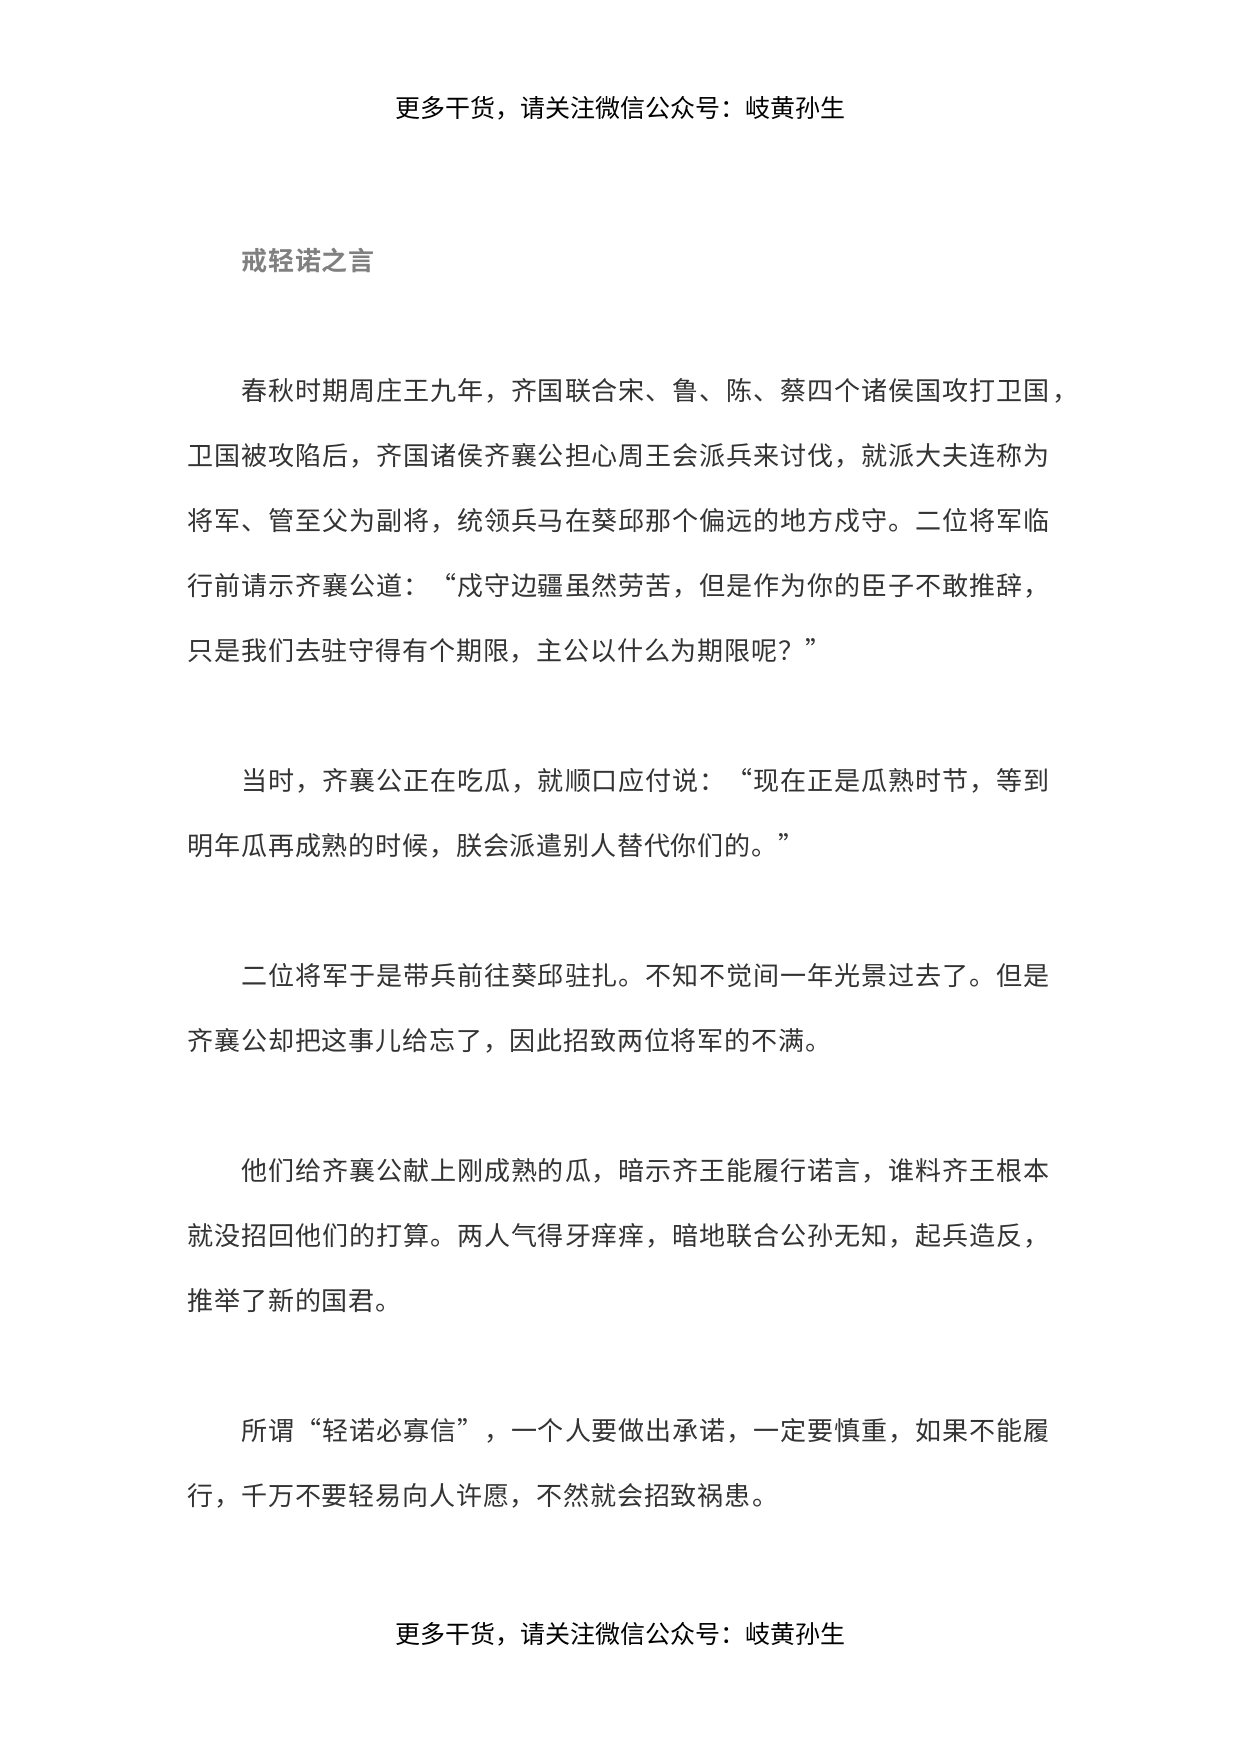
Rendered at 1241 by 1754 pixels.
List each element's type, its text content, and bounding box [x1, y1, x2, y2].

text 春秋时期周庄王九年，齐国联合宋、鲁、陈、蔡四个诸侯国攻打卫国，卫国被攻陷后，齐国诸侯齐襄公担心周王会派兵来讨伐，就派大夫连称为将军、管至父为副将，统领兵马在葵邱那个偏远的地方戍守。二位将军临行前请示齐襄公道：“戍守边疆虽然劳苦，但是作为你的臣子不敢推辞，只是我们去驻守得有个期限，主公以什么为期限呢？” [187, 357, 1053, 682]
text 戒轻诺之言 [187, 227, 1053, 292]
text 所谓“轻诺必寡信”，一个人要做出承诺，一定要慎重，如果不能履行，千万不要轻易向人许愿，不然就会招致祸患。 [187, 1397, 1053, 1527]
text 二位将军于是带兵前往葵邱驻扎。不知不觉间一年光景过去了。但是齐襄公却把这事儿给忘了，因此招致两位将军的不满。 [187, 942, 1053, 1072]
text 当时，齐襄公正在吃瓜，就顺口应付说：“现在正是瓜熟时节，等到明年瓜再成熟的时候，朕会派遣别人替代你们的。” [187, 747, 1053, 877]
text 他们给齐襄公献上刚成熟的瓜，暗示齐王能履行诺言，谁料齐王根本就没招回他们的打算。两人气得牙痒痒，暗地联合公孙无知，起兵造反，推举了新的国君。 [187, 1137, 1053, 1332]
